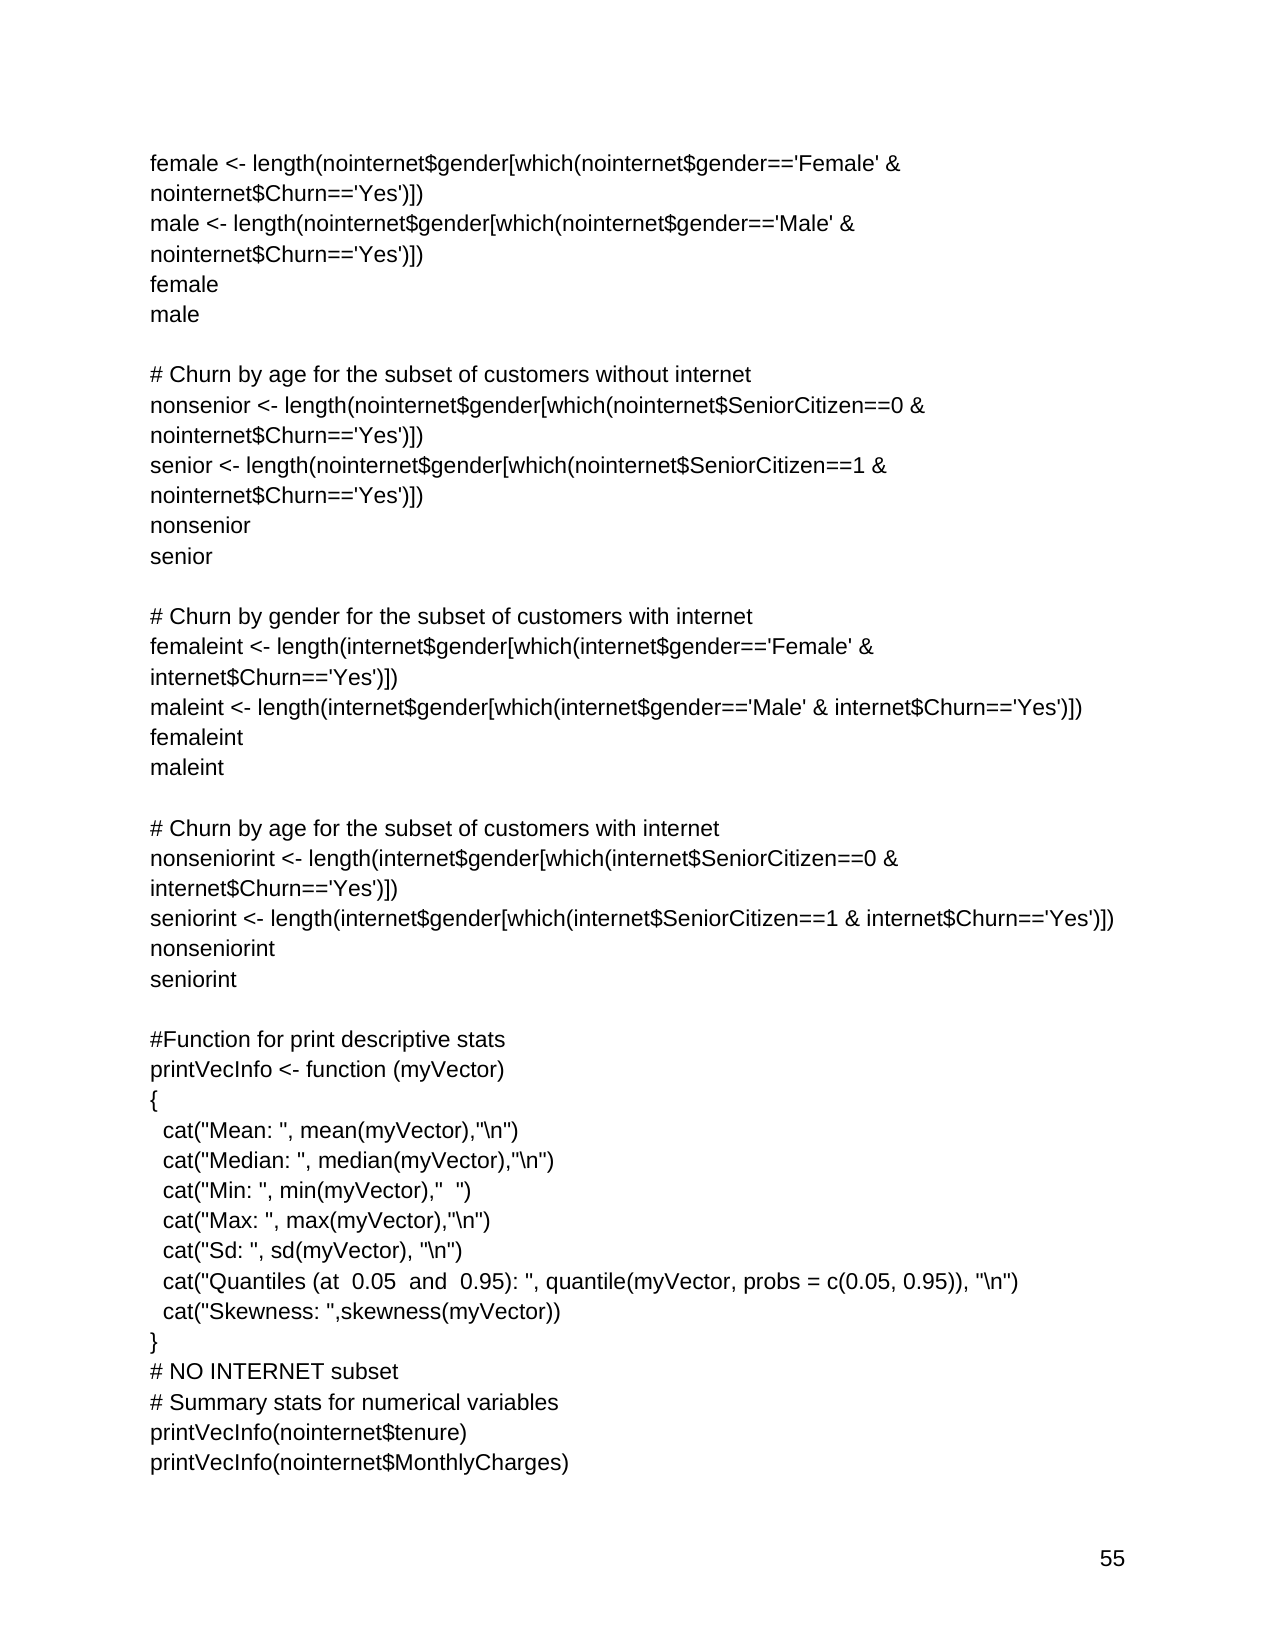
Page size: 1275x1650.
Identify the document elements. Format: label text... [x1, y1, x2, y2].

text senior [150, 543, 1125, 569]
text nonseniorint <- length(internet$gender[which(internet$SeniorCitizen==0 & internet$Churn=='Yes')]) [150, 845, 1125, 901]
text #Function for print descriptive stats [150, 1026, 1125, 1052]
text cat("Mean: ", mean(myVector),"\n") [150, 1117, 1125, 1143]
text cat("Median: ", median(myVector),"\n") [150, 1147, 1125, 1173]
text printVecInfo(nointernet$MonthlyCharges) [150, 1449, 1125, 1475]
text female <- length(nointernet$gender[which(nointernet$gender=='Female' & nointernet$Churn=='Yes')]) [150, 150, 1125, 207]
text maleint [150, 754, 1125, 781]
text cat("Quantiles (at 0.05 and 0.95): ", quantile(myVector, probs = c(0.05, 0.95)), "\n") [150, 1268, 1125, 1294]
text cat("Max: ", max(myVector),"\n") [150, 1207, 1125, 1234]
text cat("Skewness: ",skewness(myVector)) [150, 1298, 1125, 1324]
text seniorint [150, 966, 1125, 992]
text nonseniorint [150, 935, 1125, 962]
text male <- length(nointernet$gender[which(nointernet$gender=='Male' & nointernet$Churn=='Yes')]) [150, 210, 1125, 267]
text cat("Sd: ", sd(myVector), "\n") [150, 1237, 1125, 1264]
text cat("Min: ", min(myVector)," ") [150, 1177, 1125, 1203]
text printVecInfo(nointernet$tenure) [150, 1419, 1125, 1445]
text } # NO INTERNET subset [150, 1328, 1125, 1385]
text senior <- length(nointernet$gender[which(nointernet$SeniorCitizen==1 & nointernet$Churn=='Yes')]) [150, 452, 1125, 509]
text # Churn by gender for the subset of customers with internet [150, 603, 1125, 629]
text printVecInfo <- function (myVector) [150, 1056, 1125, 1083]
text maleint <- length(internet$gender[which(internet$gender=='Male' & internet$Churn=='Yes')]) [150, 694, 1125, 720]
text male [150, 301, 1125, 327]
text # Churn by age for the subset of customers without internet [150, 361, 1125, 388]
text female [150, 271, 1125, 297]
text femaleint <- length(internet$gender[which(internet$gender=='Female' & internet$Churn=='Yes')]) [150, 633, 1125, 690]
text femaleint [150, 724, 1125, 750]
text # Churn by age for the subset of customers with internet [150, 814, 1125, 841]
text nonsenior [150, 512, 1125, 539]
text nonsenior <- length(nointernet$gender[which(nointernet$SeniorCitizen==0 & nointernet$Churn=='Yes')]) [150, 392, 1125, 448]
text # Summary stats for numerical variables [150, 1388, 1125, 1415]
text { [150, 1086, 1125, 1113]
text seniorint <- length(internet$gender[which(internet$SeniorCitizen==1 & internet$Churn=='Yes')]) [150, 905, 1125, 932]
